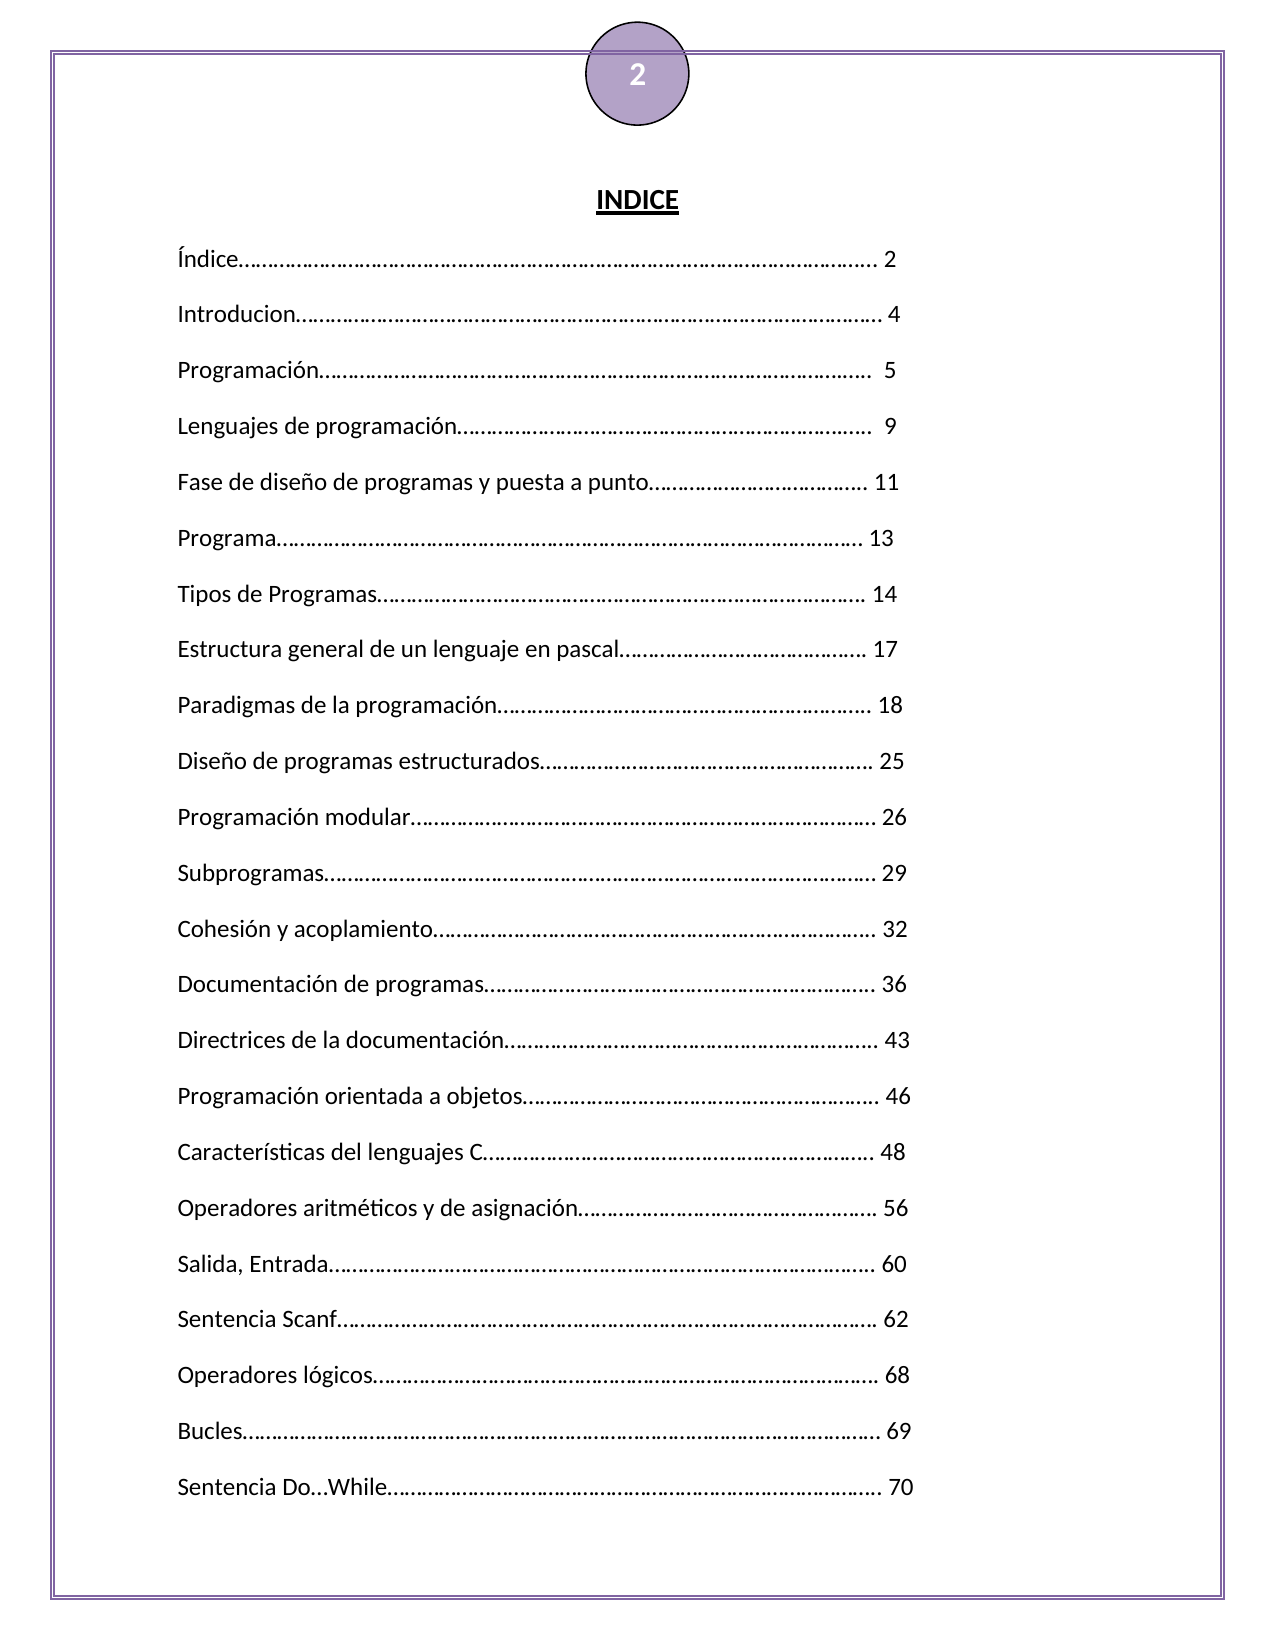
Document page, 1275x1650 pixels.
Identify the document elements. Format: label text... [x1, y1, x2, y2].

text Operadores aritméticos y de asignación……………………………………………. 56 [177, 1192, 1098, 1222]
text INDICE [177, 148, 1098, 217]
text Programación modular……………………………………………………………………… 26 [177, 801, 1098, 832]
text Documentación de programas………………………………………………………….. 36 [177, 968, 1098, 999]
text Paradigmas de la programación……………………………………………………….. 18 [177, 689, 1098, 720]
text Subprogramas…………………………………………………………………………………… 29 [177, 857, 1098, 887]
text Directrices de la documentación……………………………………………………….. 43 [177, 1024, 1098, 1055]
text Índice………………………………………………………………………………………………... 2 [177, 243, 1098, 273]
text Operadores lógicos……………………………………………………………………………. 68 [177, 1359, 1098, 1390]
text Bucles………………………………………………………………………………………………… 69 [177, 1415, 1098, 1446]
text Fase de diseño de programas y puesta a punto……………………………….. 11 [177, 466, 1098, 497]
text Salida, Entrada………………………………………………………………………………….. 60 [177, 1248, 1098, 1278]
text Programa………………………………………………………………………………………… 13 [177, 522, 1098, 552]
text Programación……………………………………………………………………………….….. 5 [177, 354, 1098, 385]
text Cohesión y acoplamiento………………………………………………………………….. 32 [177, 913, 1098, 943]
text Diseño de programas estructurados…………………………………………………. 25 [177, 745, 1098, 776]
text Lenguajes de programación………………………………………………………….….. 9 [177, 410, 1098, 441]
text Introducion………………………………………………………………………………………… 4 [177, 298, 1098, 329]
text Sentencia Scanf…………………………………………………………………………………. 62 [177, 1303, 1098, 1334]
text Sentencia Do…While………………………………………………………………………….. 70 [177, 1471, 1098, 1502]
text Tipos de Programas…………………………………………………………………………. 14 [177, 578, 1098, 608]
text Programación orientada a objetos…………………………………………………….. 46 [177, 1080, 1098, 1111]
text Características del lenguajes C………………………………………………………….. 48 [177, 1136, 1098, 1167]
text Estructura general de un lenguaje en pascal……………………………………. 17 [177, 633, 1098, 664]
